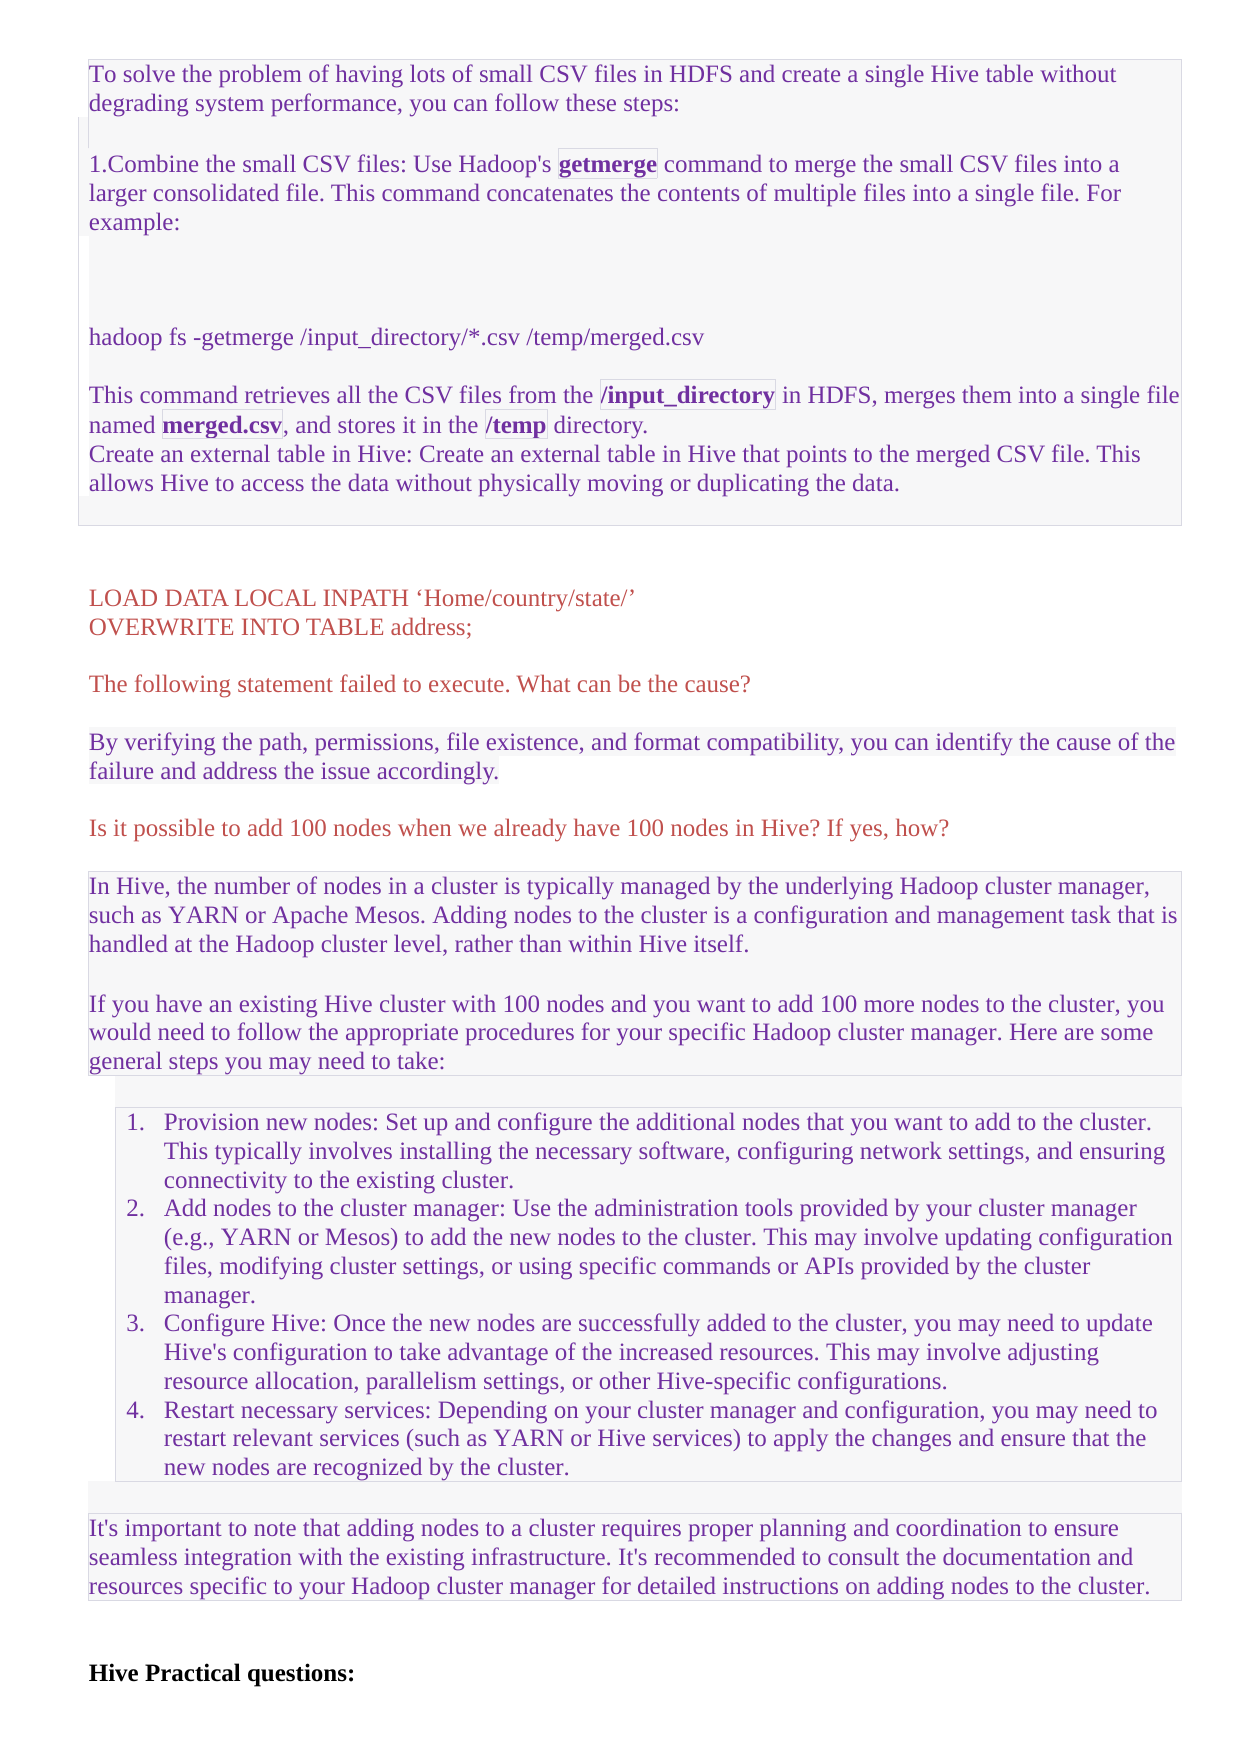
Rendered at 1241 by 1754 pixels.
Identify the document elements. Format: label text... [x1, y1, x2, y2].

text It's important to note that adding nodes to a cluster requires proper planning and coordination to ensure seamless integration with the existing infrastructure. It's recommended to consult the documentation and resources specific to your Hadoop cluster manager for detailed instructions on adding nodes to the cluster. [89, 1514, 1181, 1600]
text hadoop fs -getmerge /input_directory/*.csv /temp/merged.csv [89, 322, 1181, 351]
text By verifying the path, permissions, file existence, and format compatibility, you can identify the cause of the failure and address the issue accordingly. [499, 727, 1181, 784]
text The following statement failed to execute. What can be the cause? [89, 669, 1181, 698]
text Is it possible to add 100 nodes when we already have 100 nodes in Hive? If yes, how? [89, 813, 1181, 842]
text In Hive, the number of nodes in a cluster is typically managed by the underlying Hadoop cluster manager, such as YARN or Apache Mesos. Adding nodes to the cluster is a configuration and management task that is handled at the Hadoop cluster level, rather than within Hive itself. [89, 872, 1181, 957]
text To solve the problem of having lots of small CSV files in HDFS and create a single Hive table without degrading system performance, you can follow these steps: [89, 60, 1181, 117]
text Hive Practical questions: [89, 1658, 1181, 1686]
text 1.Combine the small CSV files: Use Hadoop's getmerge command to merge the small CSV files into a larger consolidated file. This command concatenates the contents of multiple files into a single file. For example: [79, 148, 1181, 236]
list Provision new nodes: Set up and configure the additional nodes that you want to add to the cluster. This typically involves installing the necessary software, configuring network settings, and ensuring connectivity to the existing cluster. [116, 1108, 1181, 1193]
text OVERWRITE INTO TABLE address; [89, 612, 1181, 641]
list Add nodes to the cluster manager: Use the administration tools provided by your cluster manager (e.g., YARN or Mesos) to add the new nodes to the cluster. This may involve updating configuration files, modifying cluster settings, or using specific commands or APIs provided by the cluster manager. [116, 1193, 1181, 1308]
list Restart necessary services: Depending on your cluster manager and configuration, you may need to restart relevant services (such as YARN or Hive services) to apply the changes and ensure that the new nodes are recognized by the cluster. [116, 1394, 1181, 1481]
text Create an external table in Hive: Create an external table in Hive that points to the merged CSV file. This allows Hive to access the data without physically moving or duplicating the data. [89, 439, 1181, 496]
text This command retrieves all the CSV files from the /input_directory in HDFS, merges them into a single file named merged.csv, and stores it in the /temp directory. [89, 379, 1181, 439]
text If you have an existing Hive cluster with 100 nodes and you want to add 100 more nodes to the cluster, you would need to follow the appropriate procedures for your specific Hadoop cluster manager. Here are some general steps you may need to take: [89, 988, 1181, 1075]
list Configure Hive: Once the new nodes are successfully added to the cluster, you may need to update Hive's configuration to take advantage of the increased resources. This may involve adjusting resource allocation, parallelism settings, or other Hive-specific configurations. [116, 1308, 1181, 1394]
text LOAD DATA LOCAL INPATH ‘Home/country/state/’ [89, 583, 1181, 612]
